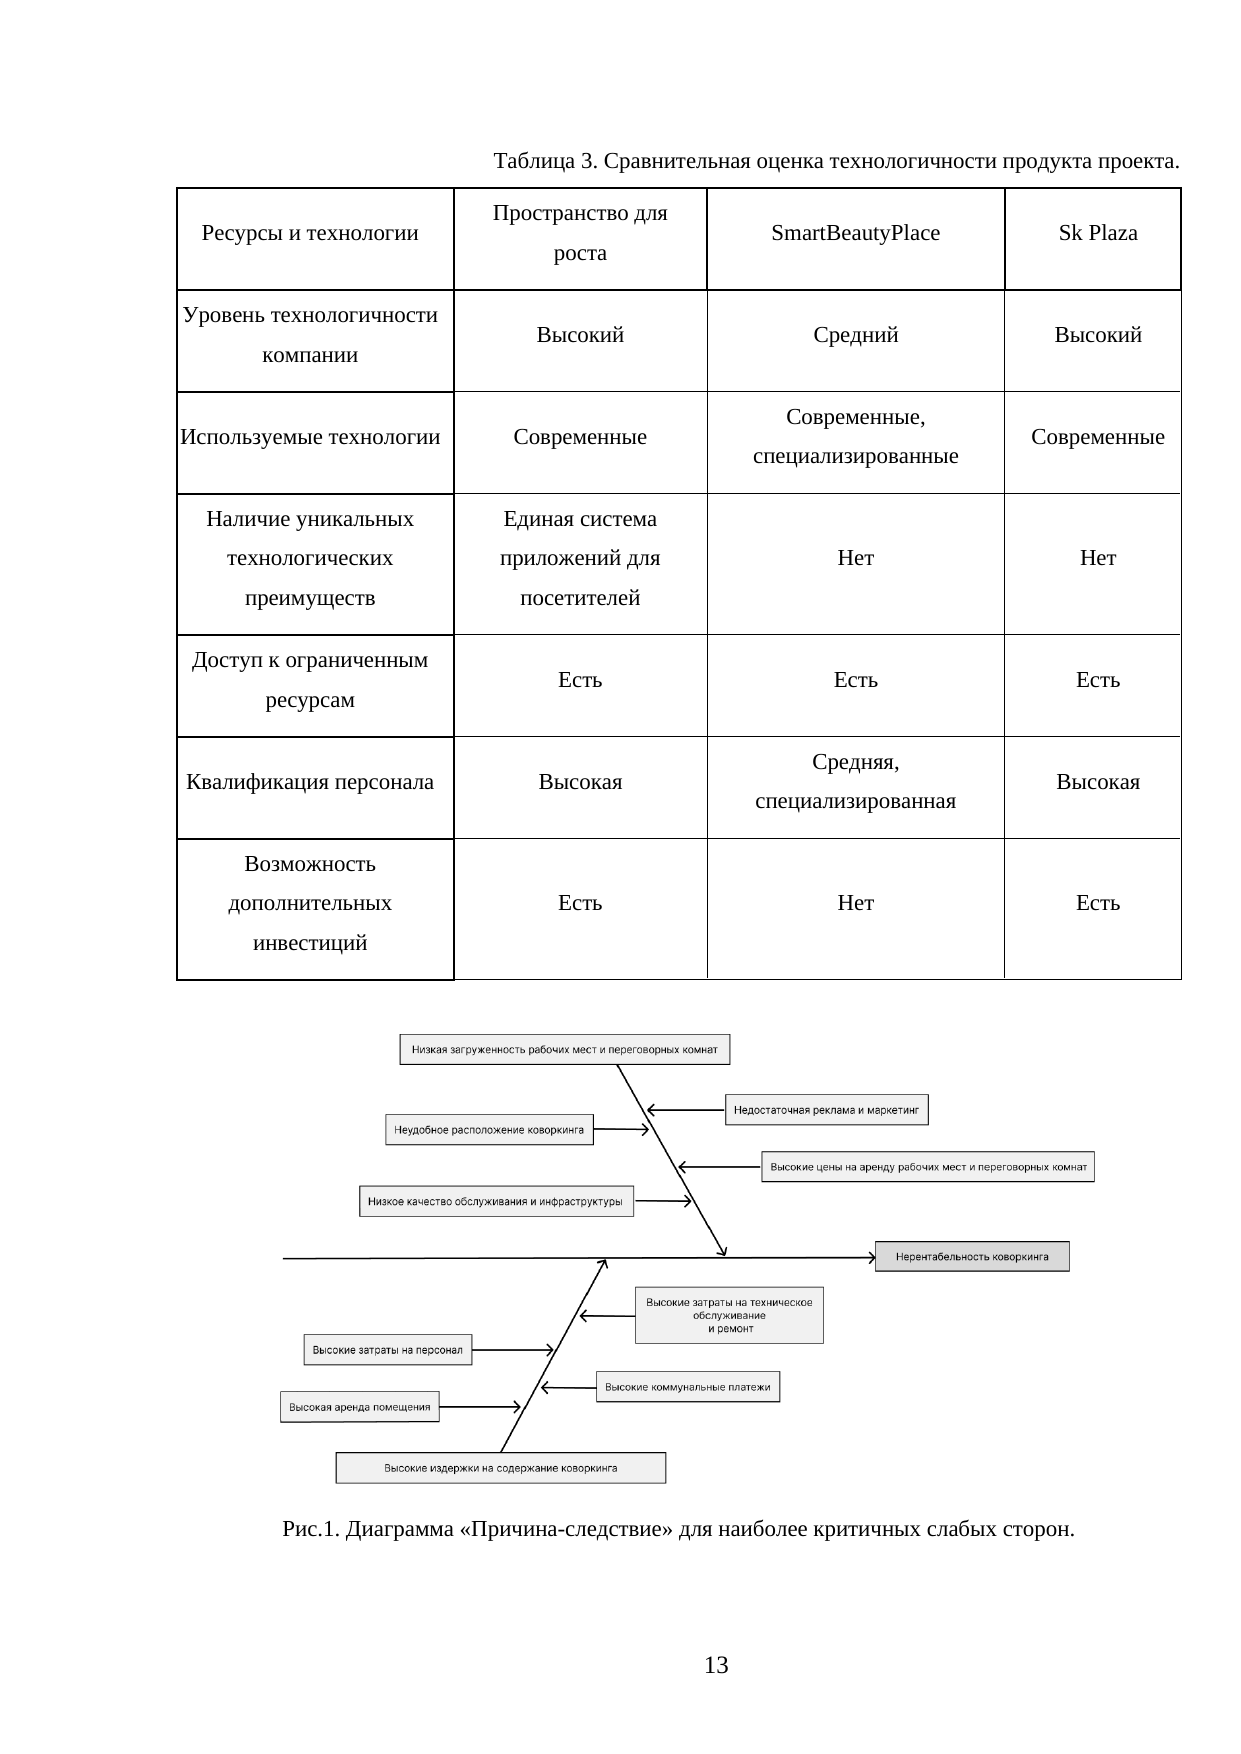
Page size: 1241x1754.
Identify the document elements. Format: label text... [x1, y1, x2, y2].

table_cell Средняя, специализированная [708, 737, 1004, 837]
picture [247, 1010, 1111, 1503]
table_cell Уровень технологичности компании [178, 291, 453, 391]
table_cell Современные [1005, 391, 1181, 492]
table_cell Нет [707, 839, 1005, 979]
table_cell Квалификация персонала [178, 738, 453, 837]
table_cell Нет [1005, 493, 1181, 634]
table_cell Высокая [455, 737, 707, 837]
table_cell Единая система приложений для посетителей [455, 494, 707, 634]
table_cell Высокая [1005, 736, 1181, 837]
table_cell Используемые технологии [178, 393, 453, 492]
table_cell Есть [1005, 838, 1181, 979]
text Рис.1. Диаграмма «Причина-следствие» для наиболее критичных слабых сторон. [177, 1516, 1181, 1542]
table_header SmartBeautyPlace [708, 189, 1004, 289]
table_cell Нет [708, 494, 1004, 634]
table_header Пространство для роста [455, 189, 706, 289]
table_cell Средний [708, 291, 1004, 391]
table_cell Высокий [1005, 291, 1181, 391]
table_cell Наличие уникальных технологических преимуществ [178, 495, 453, 634]
table_cell Есть [455, 635, 707, 736]
table_cell Есть [1005, 634, 1181, 736]
table_cell Доступ к ограниченным ресурсам [178, 636, 453, 736]
table_header Sk Plaza [1006, 189, 1180, 289]
table_cell Есть [455, 839, 707, 979]
text Таблица 3. Сравнительная оценка технологичности продукта проекта. [177, 147, 1181, 174]
table_cell Есть [708, 635, 1004, 736]
table_cell Современные [455, 392, 707, 492]
table_cell Современные, специализированные [708, 392, 1004, 492]
table_cell Возможность дополнительных инвестиций [178, 840, 453, 979]
table_header Ресурсы и технологии [178, 189, 453, 289]
table_cell Высокий [455, 291, 707, 391]
